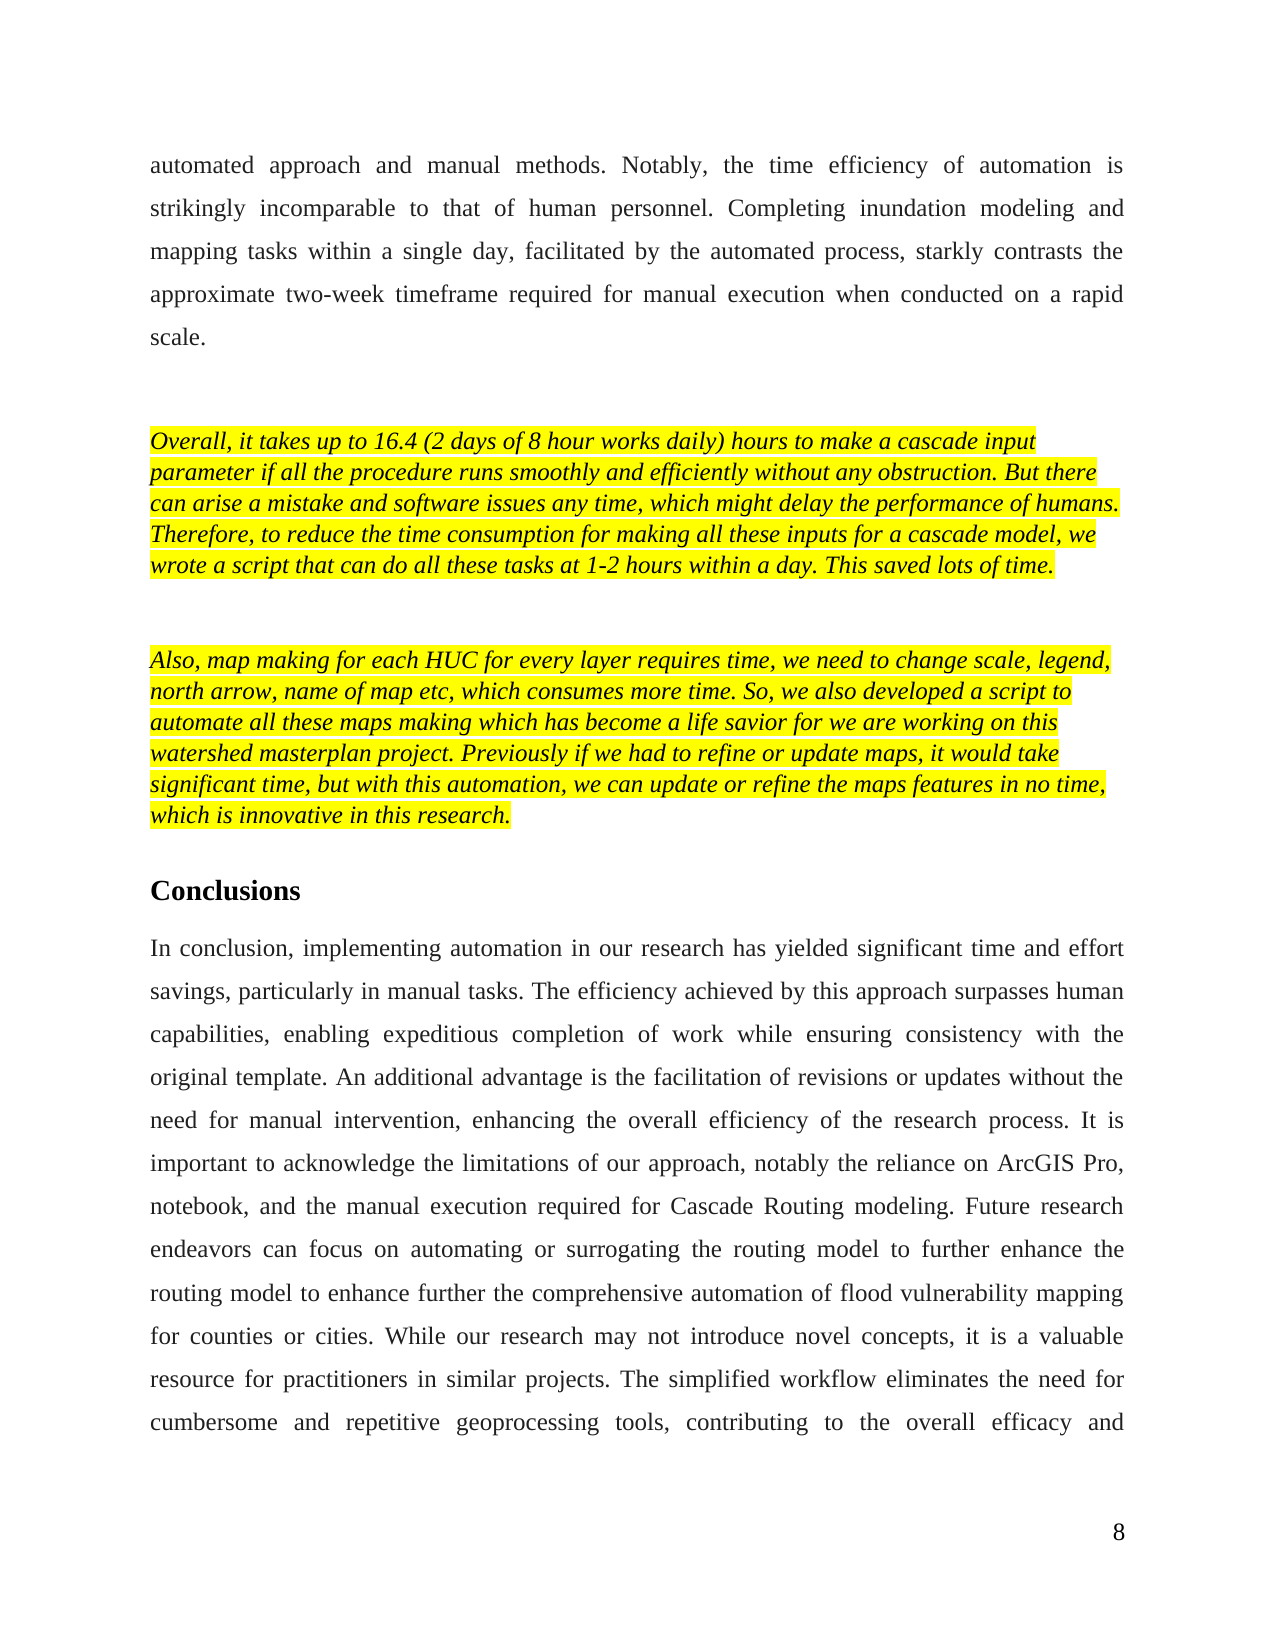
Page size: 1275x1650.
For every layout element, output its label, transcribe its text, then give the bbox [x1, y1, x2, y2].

text Also, map making for each HUC for every layer requires time, we need to change scale, legend, north arrow, name of map etc, which consumes more time. So, we also developed a script to automate all these maps making which has become a life savior for we are working on this watershed masterplan project. Previously if we had to refine or update maps, it would take significant time, but with this automation, we can update or refine the maps features in no time, which is innovative in this research. [150, 645, 1125, 829]
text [150, 933, 1125, 1436]
subtitle Conclusions [150, 873, 1125, 907]
text Overall, it takes up to 16.4 (2 days of 8 hour works daily) hours to make a cascade input parameter if all the procedure runs smoothly and efficiently without any obstruction. But there can arise a mistake and software issues any time, which might delay the performance of humans. Therefore, to reduce the time consumption for making all these inputs for a cascade model, we wrote a script that can do all these tasks at 1-2 hours within a day. This saved lots of time. [150, 426, 1125, 579]
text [150, 150, 1125, 351]
